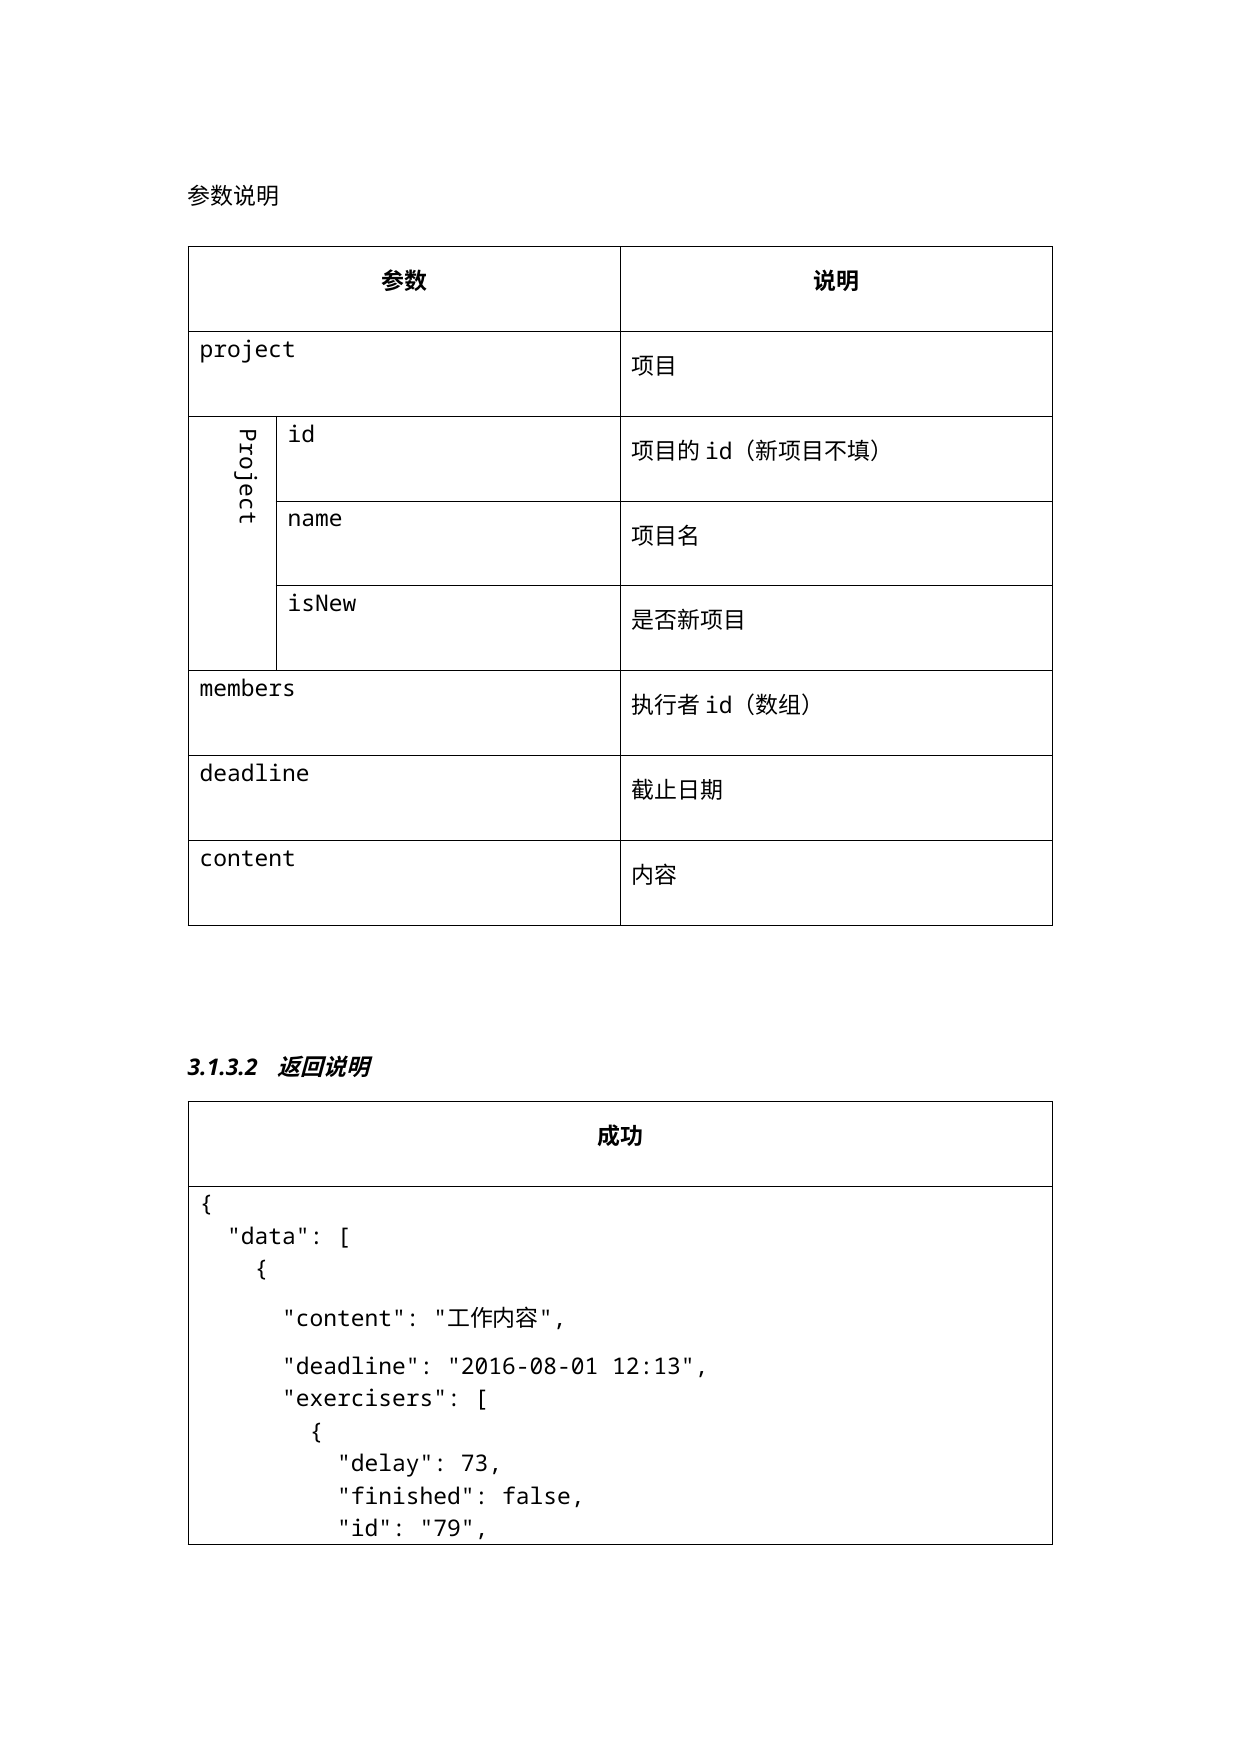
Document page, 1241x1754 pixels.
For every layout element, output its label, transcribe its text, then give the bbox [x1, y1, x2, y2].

table_cell 截止日期 [621, 756, 1052, 840]
table_cell 执行者id（数组） [621, 671, 1052, 755]
table_cell name [277, 502, 620, 585]
table_cell project [189, 332, 620, 416]
table_cell Project [189, 417, 276, 670]
table_cell 是否新项目 [621, 586, 1052, 670]
table_cell 项目 [621, 332, 1052, 416]
table_cell members [189, 671, 620, 755]
table_header 参数 [189, 247, 620, 331]
table_cell deadline [189, 756, 620, 840]
table_header 说明 [621, 247, 1052, 331]
text 参数说明 [187, 162, 1053, 227]
table_cell id [277, 417, 620, 501]
subtitle 返回说明 [187, 1033, 1053, 1098]
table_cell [189, 1187, 1052, 1544]
table_cell 内容 [621, 841, 1052, 924]
table_cell content [189, 841, 620, 924]
table_cell 项目名 [621, 502, 1052, 585]
table_header 成功 [189, 1102, 1052, 1186]
table_cell 项目的id（新项目不填） [621, 417, 1052, 501]
table_cell isNew [277, 586, 620, 670]
